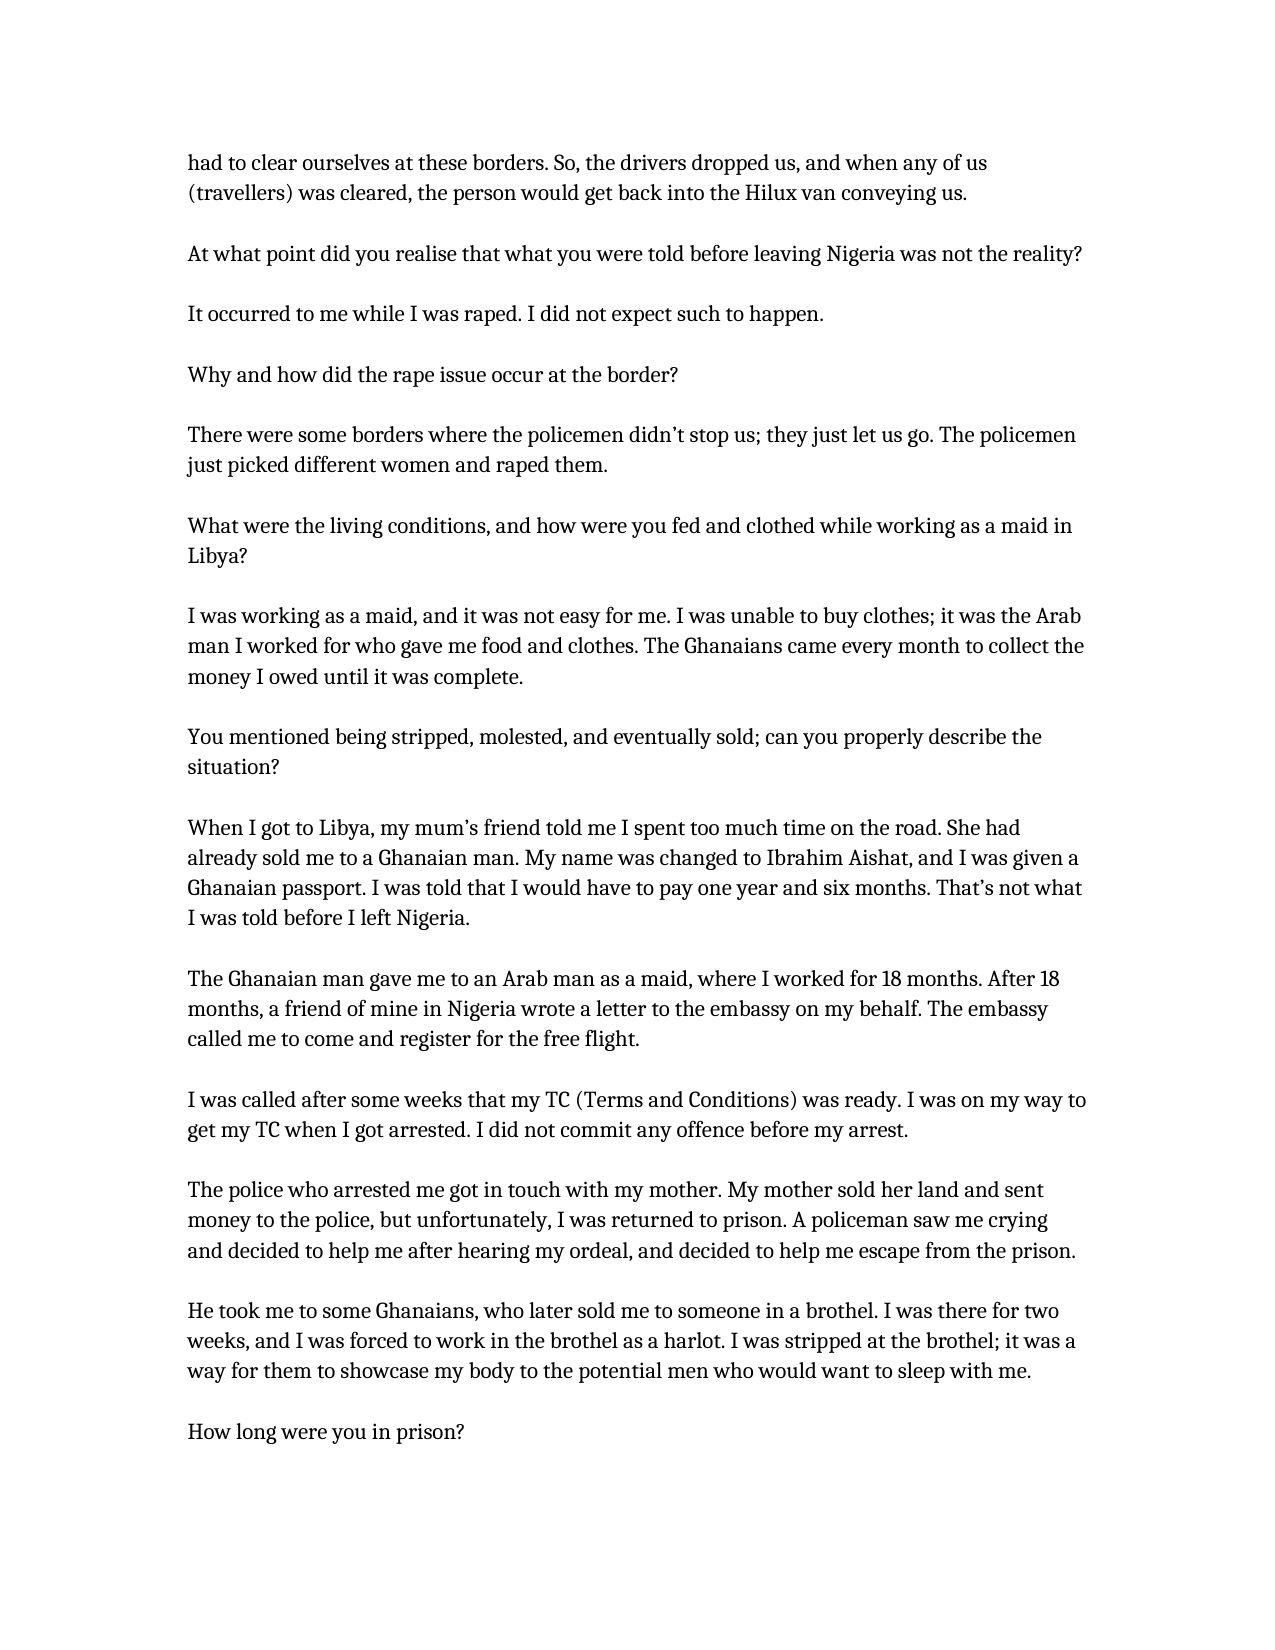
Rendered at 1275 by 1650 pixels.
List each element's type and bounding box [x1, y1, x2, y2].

text [187, 150, 1087, 1475]
